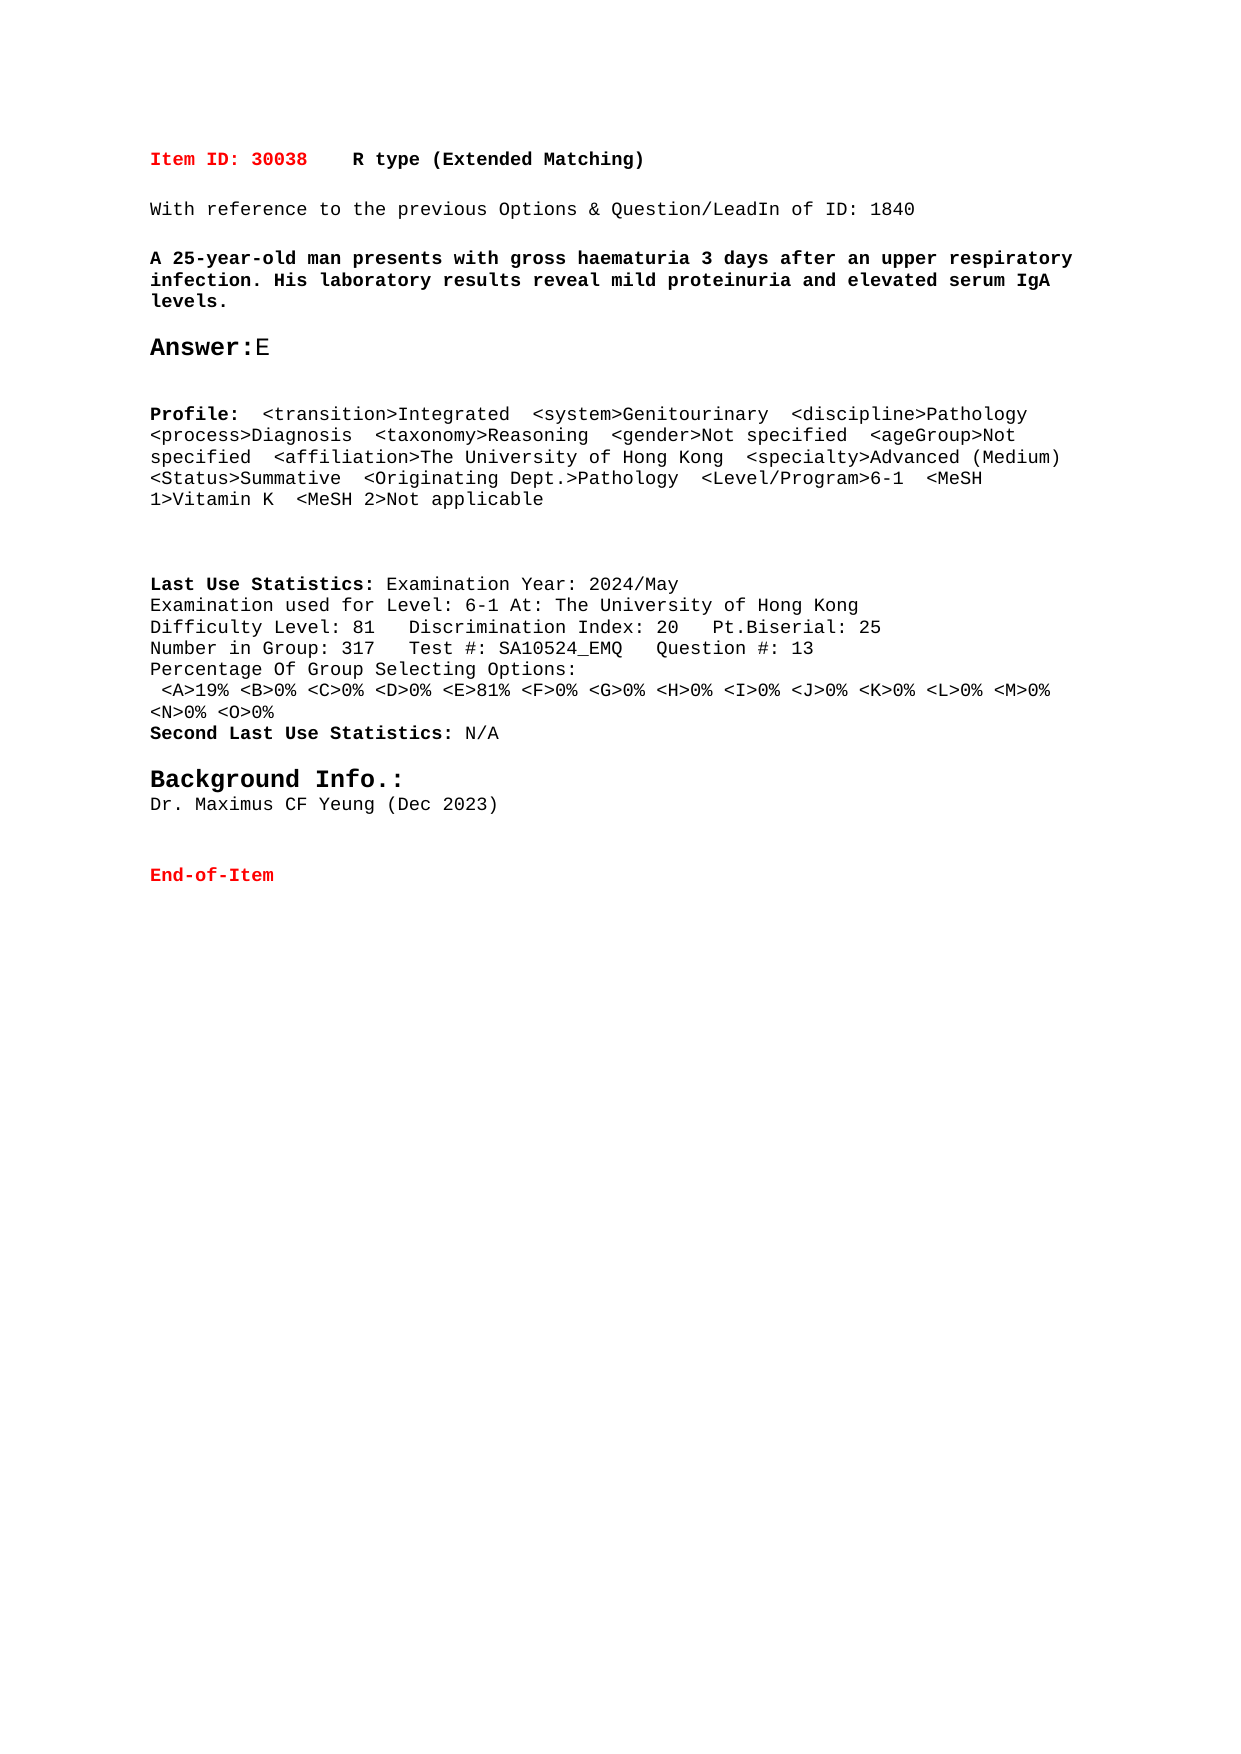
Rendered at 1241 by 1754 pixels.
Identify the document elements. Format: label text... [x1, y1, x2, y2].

text Background Info.: [150, 766, 1090, 794]
text Item ID: 30038 R type (Extended Matching) [150, 150, 1090, 171]
text A 25-year-old man presents with gross haematuria 3 days after an upper respiratory infection. His laboratory results reveal mild proteinuria and elevated serum IgA levels. [150, 249, 1090, 313]
text Examination used for Level: 6-1 At: The University of Hong Kong [150, 596, 1090, 617]
text Percentage Of Group Selecting Options: [150, 660, 1090, 681]
text Dr. Maximus CF Yeung (Dec 2023) [150, 794, 1090, 816]
text Number in Group: 317 Test #: SA10524_EMQ Question #: 13 [150, 639, 1090, 660]
text Profile: <transition>Integrated <system>Genitourinary <discipline>Pathology <process>Diagnosis <taxonomy>Reasoning <gender>Not specified <ageGroup>Not specified <affiliation>The University of Hong Kong <specialty>Advanced (Medium) <Status>Summative <Originating Dept.>Pathology <Level/Program>6-1 <MeSH 1>Vitamin K <MeSH 2>Not applicable [150, 405, 1090, 511]
text Answer:E [150, 334, 1090, 362]
text With reference to the previous Options & Question/LeadIn of ID: 1840 [150, 199, 1090, 221]
text Last Use Statistics: Examination Year: 2024/May [150, 575, 1090, 596]
text Second Last Use Statistics: N/A [150, 724, 1090, 745]
text End-of-Item [150, 865, 1090, 887]
text Difficulty Level: 81 Discrimination Index: 20 Pt.Biserial: 25 [150, 617, 1090, 639]
text <A>19% <B>0% <C>0% <D>0% <E>81% <F>0% <G>0% <H>0% <I>0% <J>0% <K>0% <L>0% <M>0% <N>0% <O>0% [150, 681, 1090, 724]
